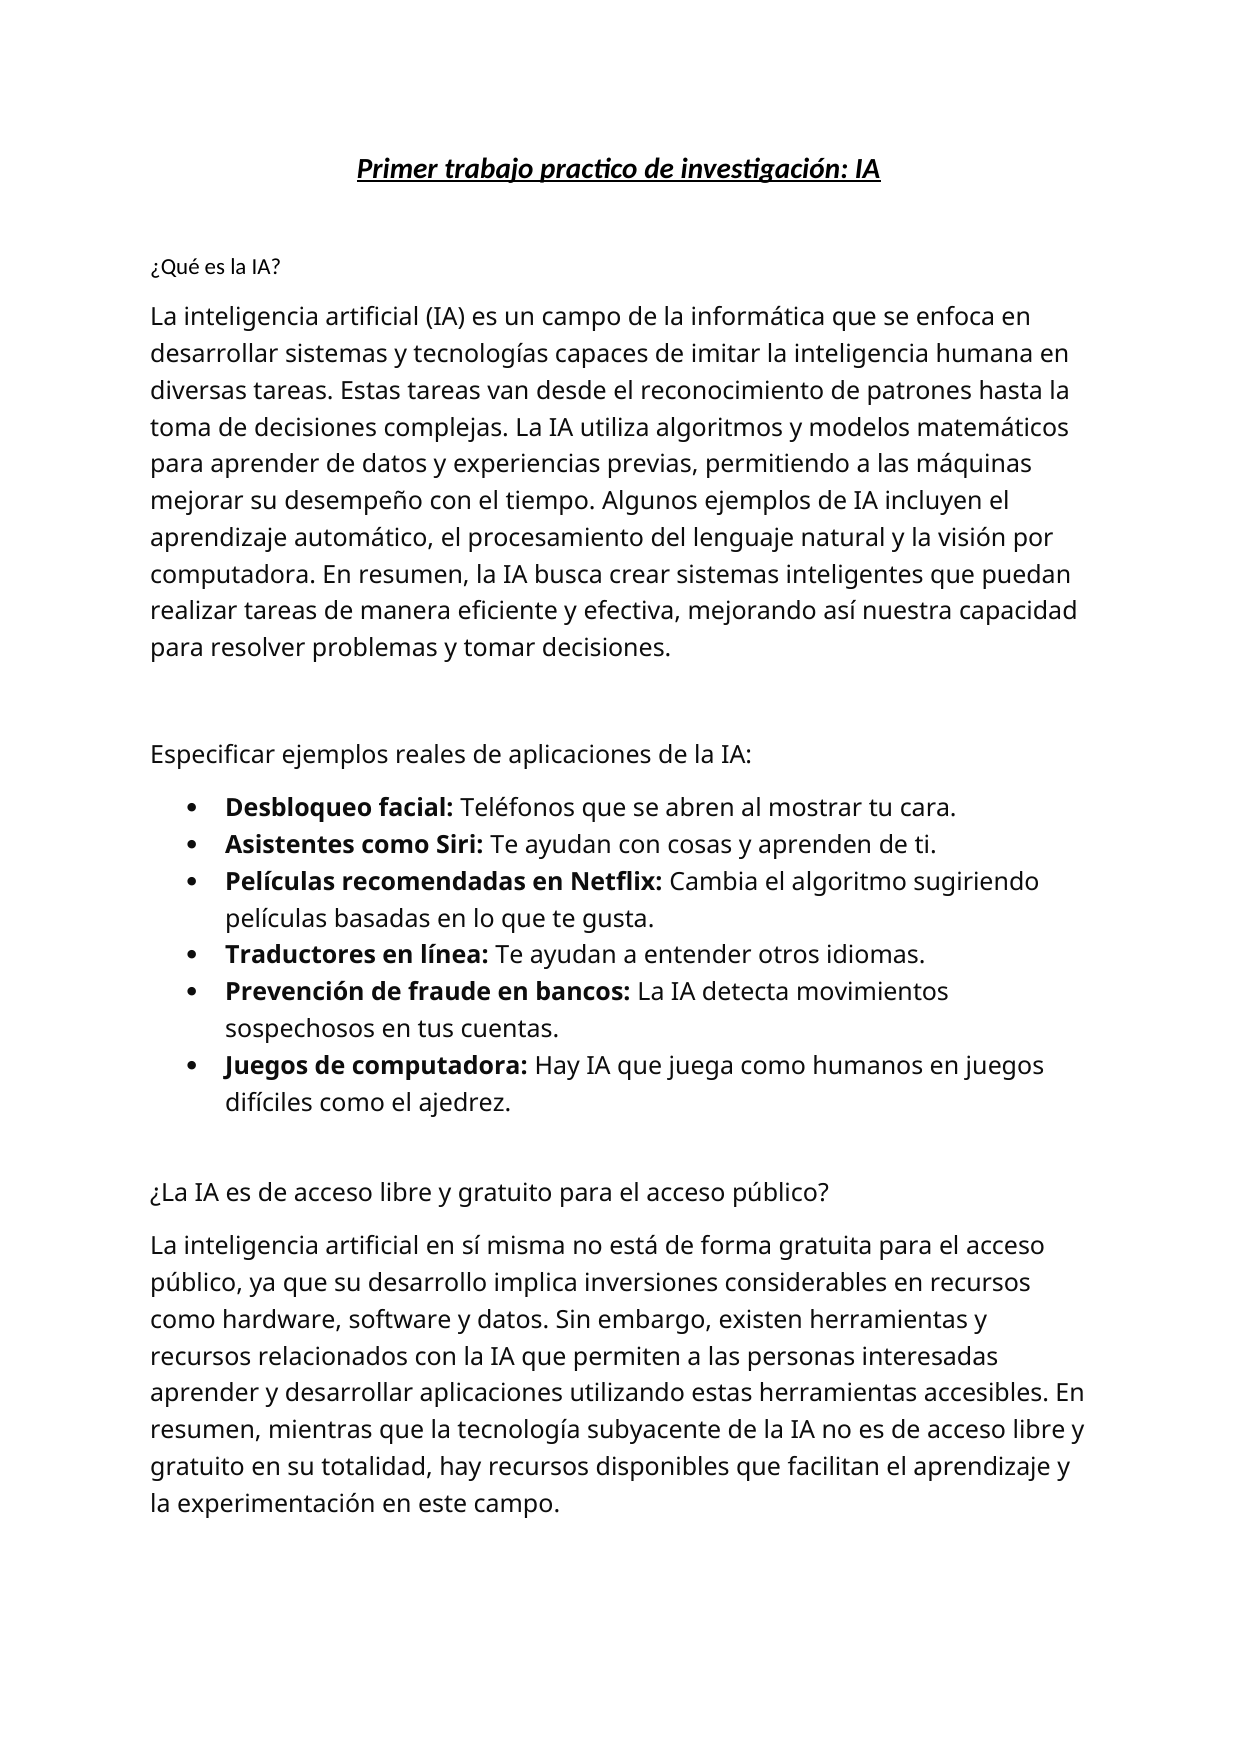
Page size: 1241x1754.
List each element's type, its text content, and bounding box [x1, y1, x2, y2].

text La inteligencia artificial en sí misma no está de forma gratuita para el acceso público, ya que su desarrollo implica inversiones considerables en recursos como hardware, software y datos. Sin embargo, existen herramientas y recursos relacionados con la IA que permiten a las personas interesadas aprender y desarrollar aplicaciones utilizando estas herramientas accesibles. En resumen, mientras que la tecnología subyacente de la IA no es de acceso libre y gratuito en su totalidad, hay recursos disponibles que facilitan el aprendizaje y la experimentación en este campo. [150, 1228, 1090, 1519]
list Desbloqueo facial: Teléfonos que se abren al mostrar tu cara. [187, 790, 1090, 824]
text ¿La IA es de acceso libre y gratuito para el acceso público? [150, 1174, 1090, 1208]
text Especificar ejemplos reales de aplicaciones de la IA: [150, 737, 1090, 771]
list Juegos de computadora: Hay IA que juega como humanos en juegos difíciles como el ajedrez. [187, 1047, 1090, 1118]
list Películas recomendadas en Netflix: Cambia el algoritmo sugiriendo películas basadas en lo que te gusta. [187, 864, 1090, 934]
list Asistentes como Siri: Te ayudan con cosas y aprenden de ti. [187, 827, 1090, 861]
text Primer trabajo practico de investigación: IA [150, 150, 1090, 186]
list Prevención de fraude en bancos: La IA detecta movimientos sospechosos en tus cuentas. [187, 974, 1090, 1045]
text La inteligencia artificial (IA) es un campo de la informática que se enfoca en desarrollar sistemas y tecnologías capaces de imitar la inteligencia humana en diversas tareas. Estas tareas van desde el reconocimiento de patrones hasta la toma de decisiones complejas. La IA utiliza algoritmos y modelos matemáticos para aprender de datos y experiencias previas, permitiendo a las máquinas mejorar su desempeño con el tiempo. Algunos ejemplos de IA incluyen el aprendizaje automático, el procesamiento del lenguaje natural y la visión por computadora. En resumen, la IA busca crear sistemas inteligentes que puedan realizar tareas de manera eficiente y efectiva, mejorando así nuestra capacidad para resolver problemas y tomar decisiones. [150, 299, 1090, 664]
text ¿Qué es la IA? [150, 252, 1090, 280]
list Traductores en línea: Te ayudan a entender otros idiomas. [187, 937, 1090, 971]
